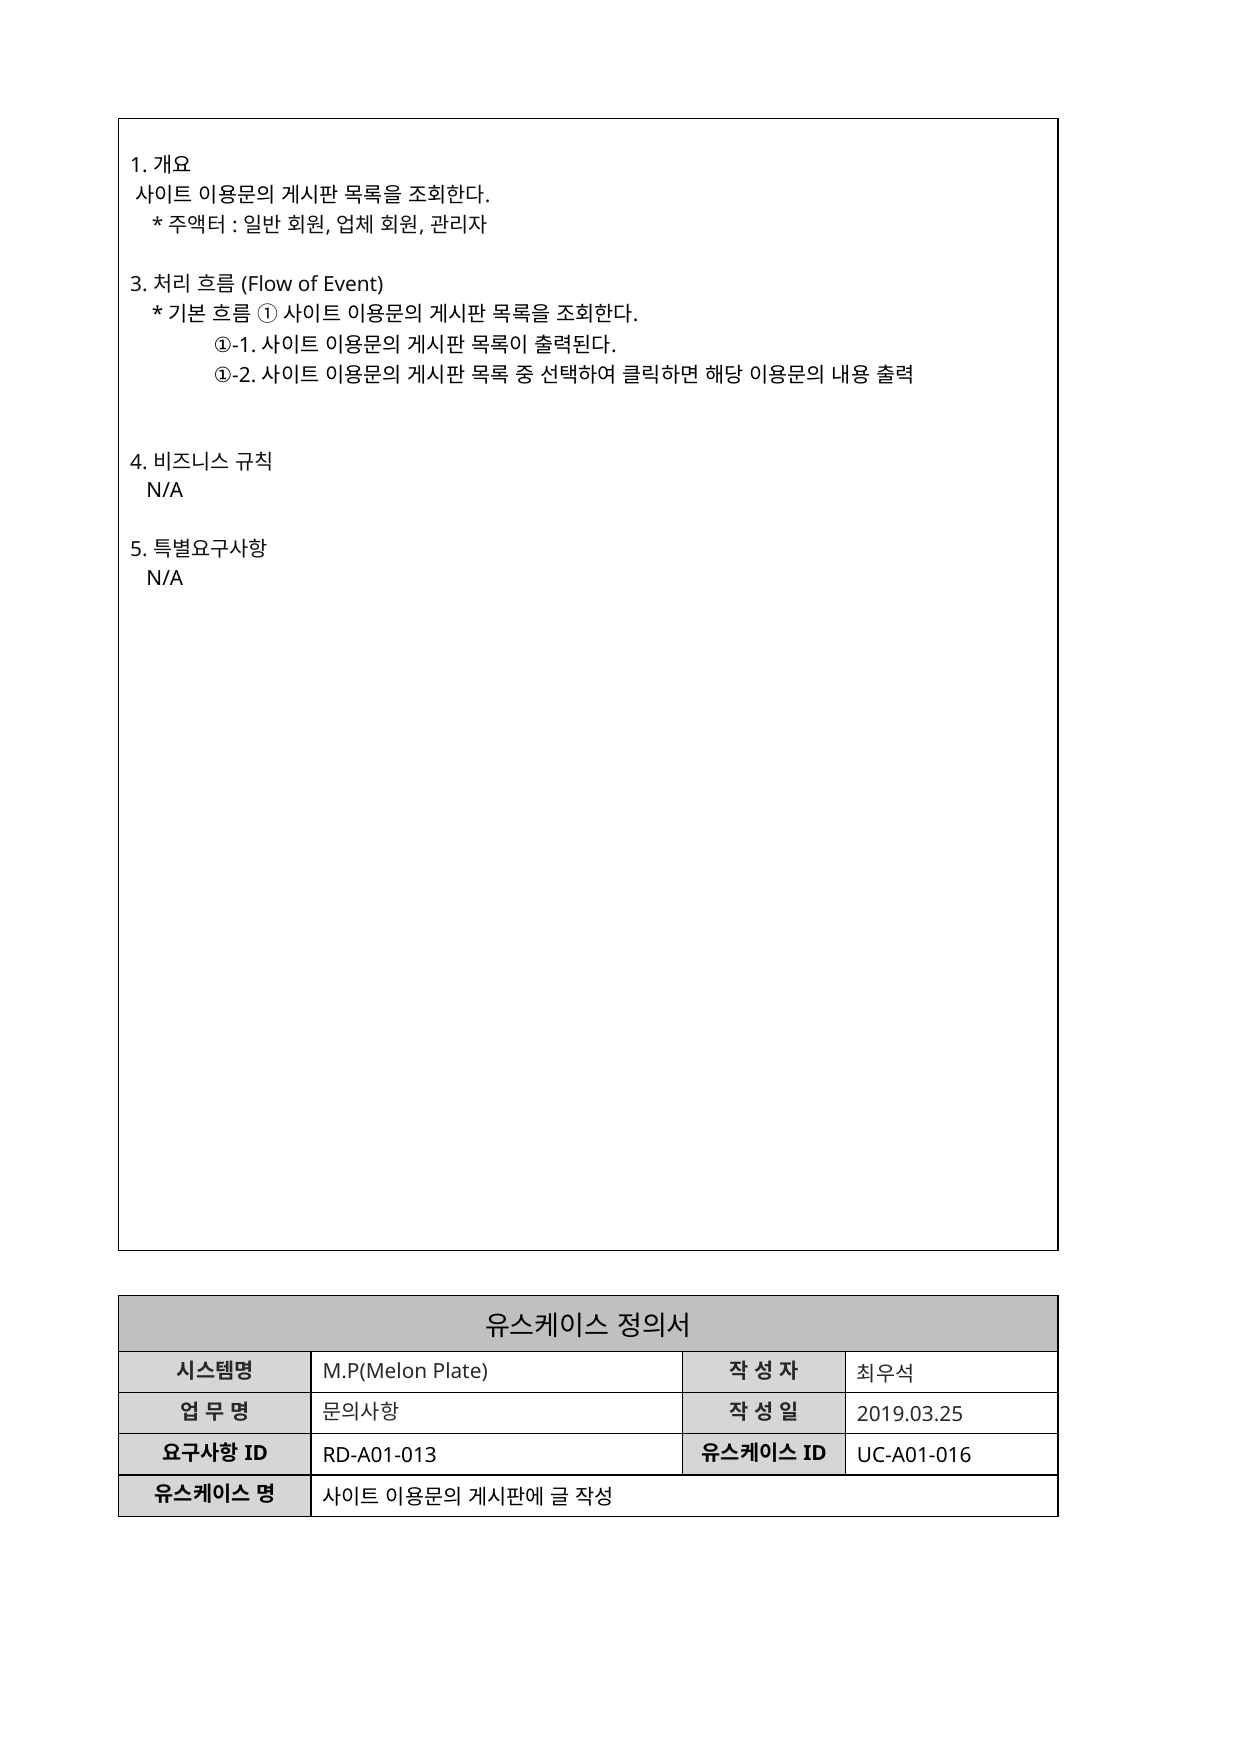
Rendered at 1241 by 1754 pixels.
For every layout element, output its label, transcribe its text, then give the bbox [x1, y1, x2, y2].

table_cell 작 성 일 [683, 1393, 845, 1433]
table_cell UC-A01-016 [846, 1434, 1057, 1474]
table_cell 요구사항 ID [119, 1434, 310, 1474]
table_cell 2019.03.25 [846, 1393, 1057, 1433]
table_cell 사이트 이용문의 게시판에 글 작성 [312, 1476, 1057, 1516]
table_cell RD-A01-013 [312, 1434, 682, 1474]
table_cell 1. 개요 사이트 이용문의 게시판 목록을 조회한다. * 주액터 : 일반 회원, 업체 회원, 관리자 3. 처리 흐름 (Flow of Event) * 기본 흐름 ① 사이트 이용문의 게시판 목록을 조회한다. ①-1. 사이트 이용문의 게시판 목록이 출력된다. ①-2. 사이트 이용문의 게시판 목록 중 선택하여 클릭하면 해당 이용문의 내용 출력 4. 비즈니스 규칙 N/A 5. 특별요구사항 N/A [119, 119, 1057, 1250]
table_cell 작 성 자 [683, 1352, 845, 1392]
table_cell M.P(Melon Plate) [312, 1352, 682, 1392]
table_cell 시스템명 [119, 1352, 310, 1392]
table_cell 업 무 명 [119, 1393, 310, 1433]
table_cell 유스케이스 ID [683, 1434, 845, 1474]
table_cell 최우석 [846, 1352, 1057, 1392]
table_cell 문의사항 [312, 1393, 682, 1433]
table_cell 유스케이스 명 [119, 1476, 310, 1516]
table_header 유스케이스 정의서 [119, 1296, 1057, 1351]
